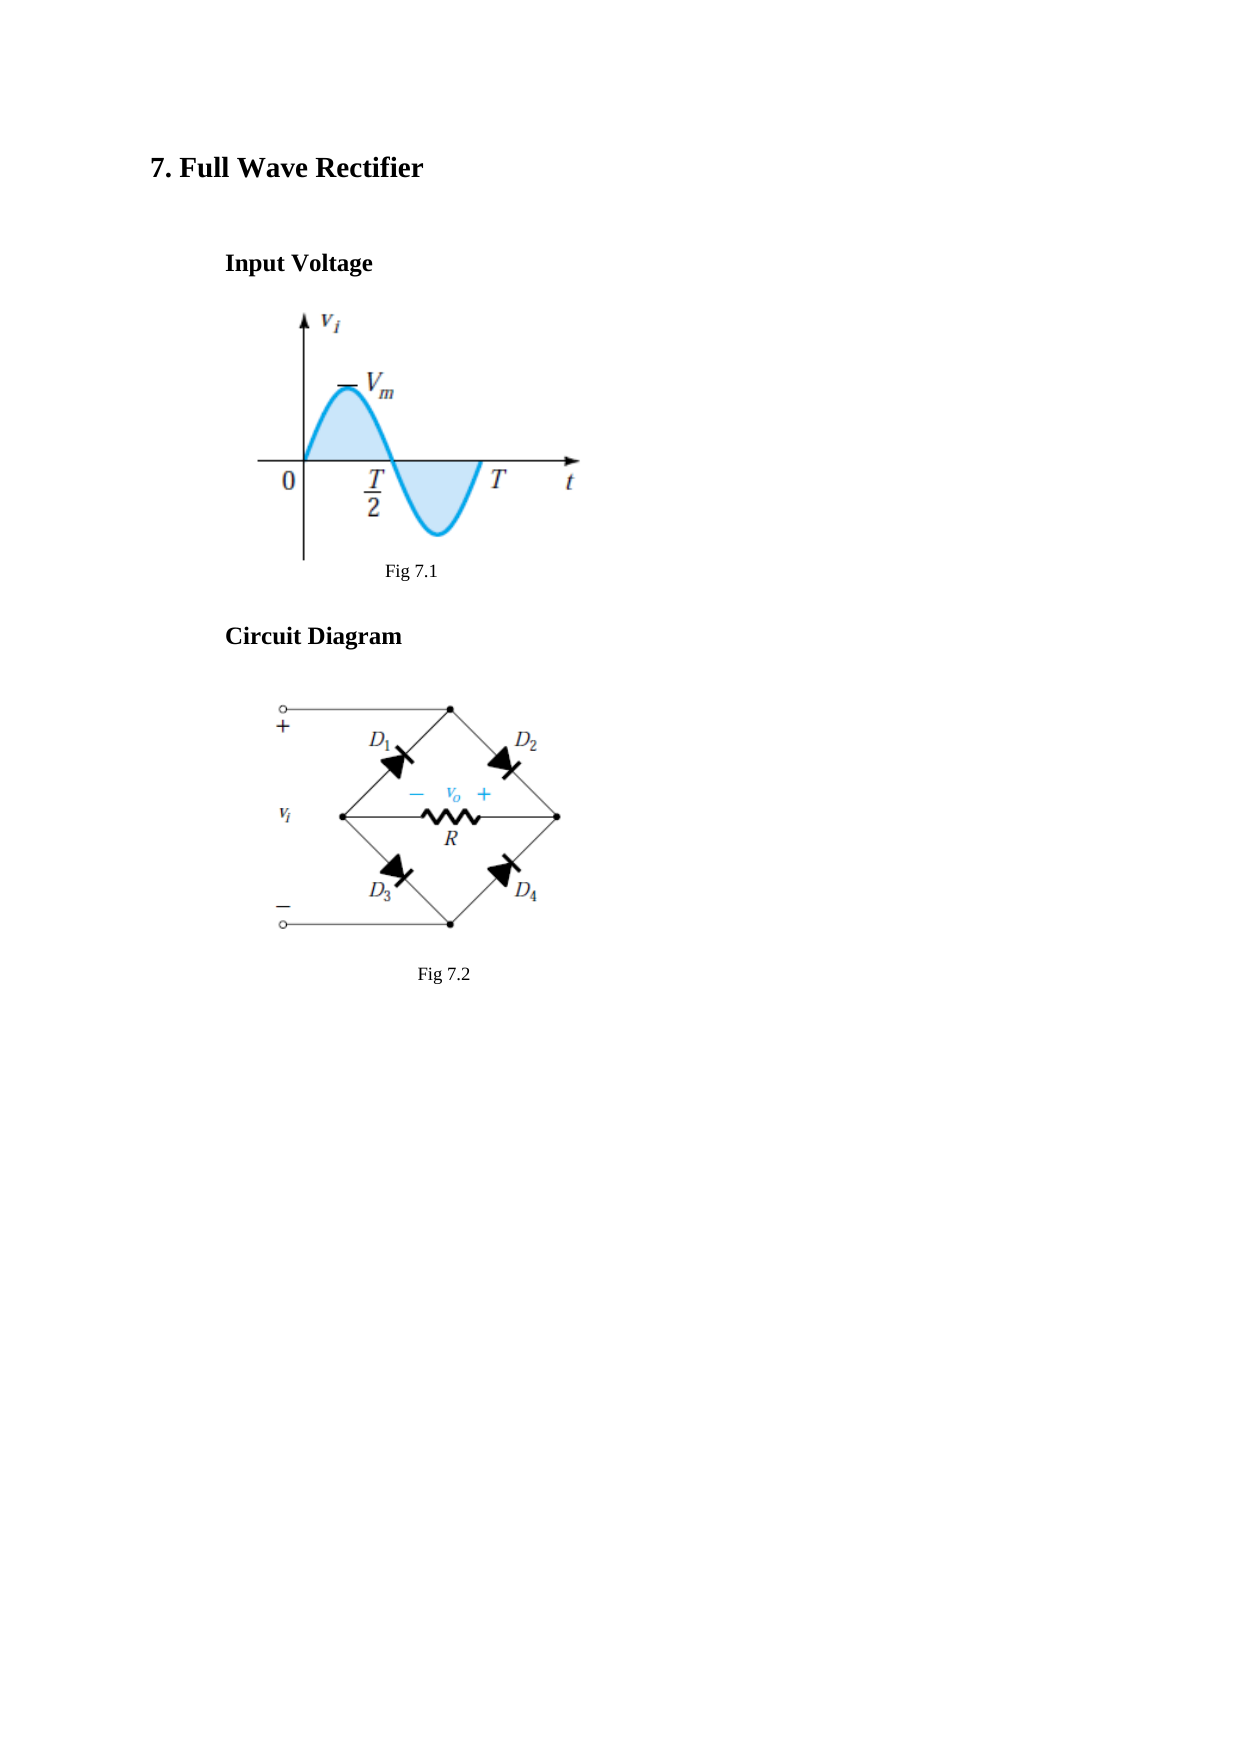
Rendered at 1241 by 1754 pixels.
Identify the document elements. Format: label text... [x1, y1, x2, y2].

picture [225, 654, 575, 967]
text 7. Full Wave Rectifier [150, 150, 1090, 183]
list Circuit Diagram [225, 621, 1090, 650]
picture [225, 281, 616, 617]
list Input Voltage [225, 248, 1090, 277]
